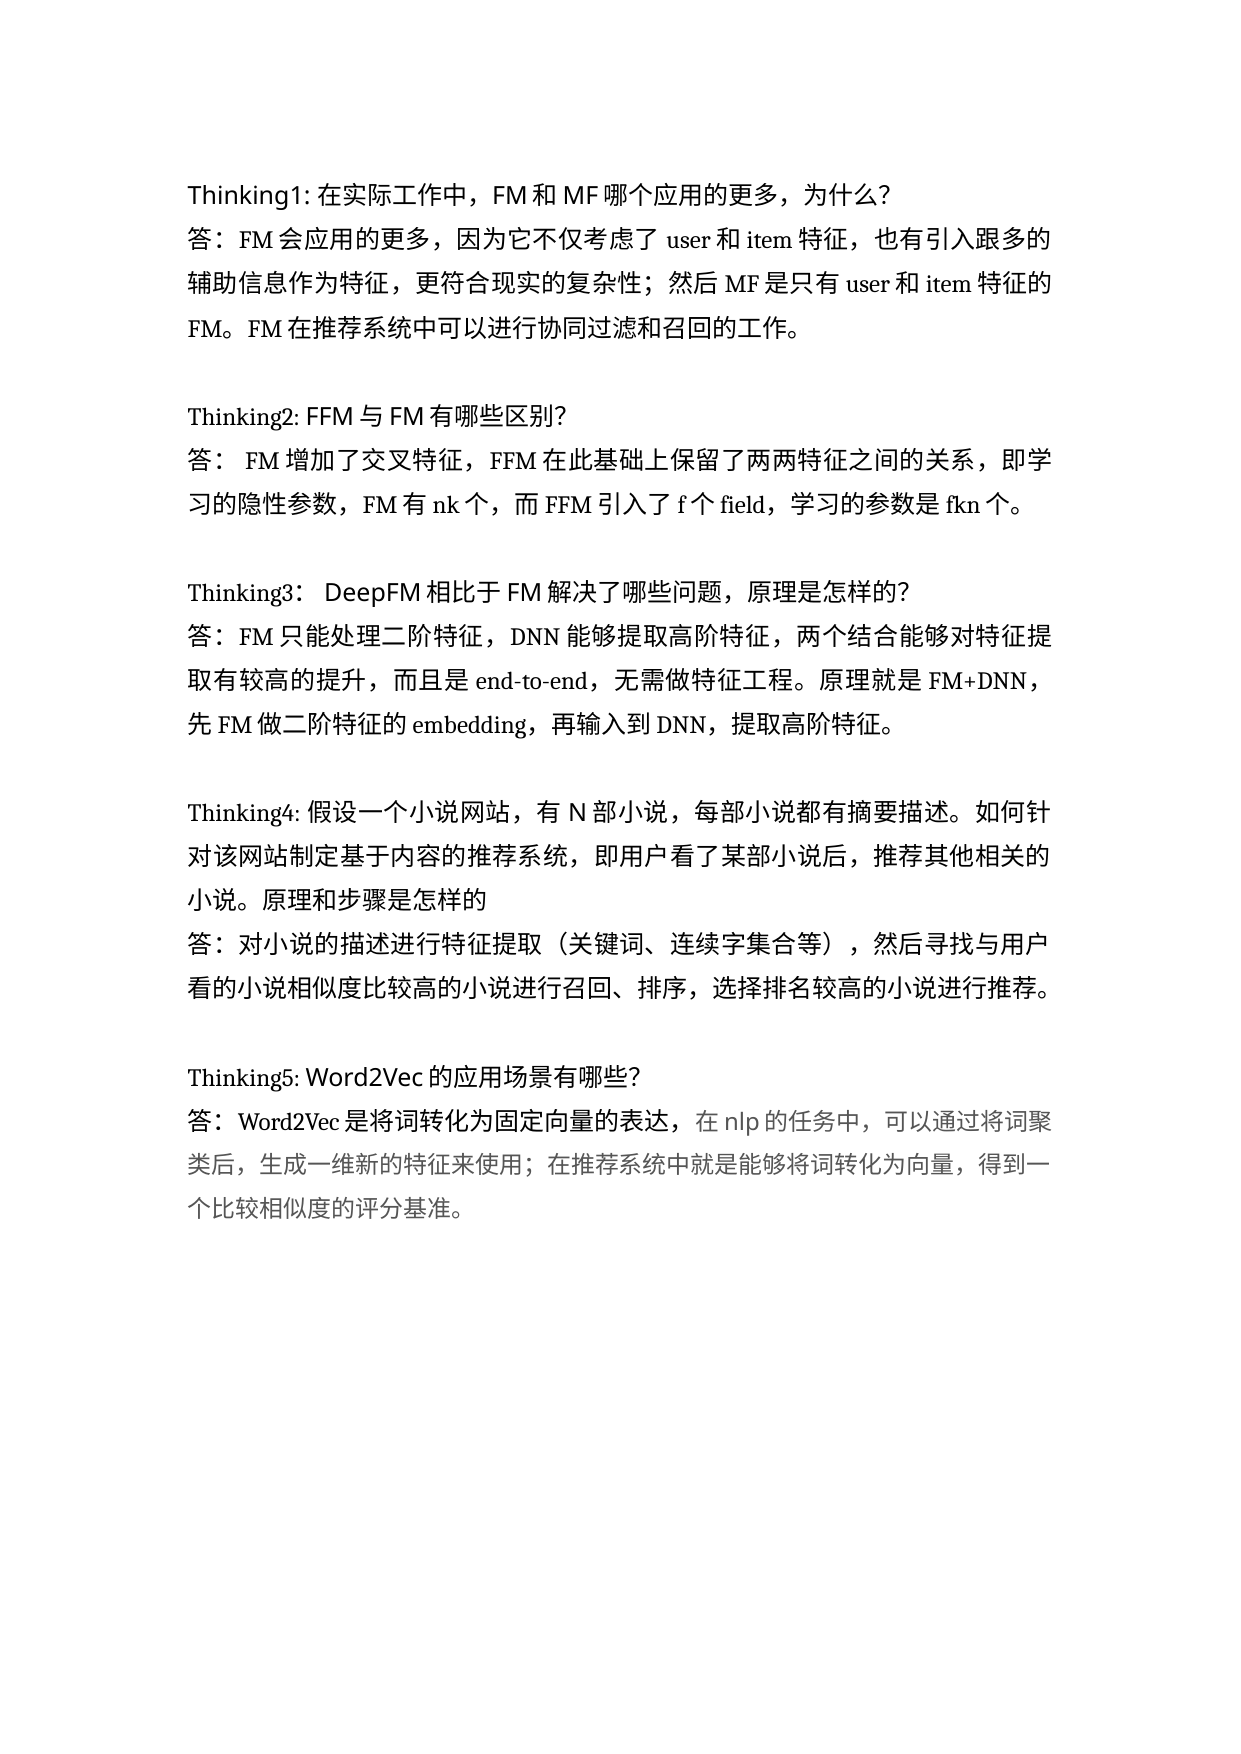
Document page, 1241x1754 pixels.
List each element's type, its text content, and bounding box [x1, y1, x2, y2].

text Thinking4: 假设一个小说网站，有N部小说，每部小说都有摘要描述。如何针对该网站制定基于内容的推荐系统，即用户看了某部小说后，推荐其他相关的小说。原理和步骤是怎样的 [187, 789, 1053, 921]
text 答：Word2Vec是将词转化为固定向量的表达，在nlp的任务中，可以通过将词聚类后，生成一维新的特征来使用；在推荐系统中就是能够将词转化为向量，得到一个比较相似度的评分基准。 [187, 1097, 1053, 1229]
text Thinking2: FFM与FM有哪些区别？ [187, 392, 1053, 436]
text 答：对小说的描述进行特征提取（关键词、连续字集合等），然后寻找与用户看的小说相似度比较高的小说进行召回、排序，选择排名较高的小说进行推荐。 [187, 921, 1053, 1009]
text Thinking1: 在实际工作中，FM和MF哪个应用的更多，为什么？ [187, 172, 1053, 216]
text 答：FM只能处理二阶特征，DNN能够提取高阶特征，两个结合能够对特征提取有较高的提升，而且是end-to-end，无需做特征工程。原理就是FM+DNN，先FM做二阶特征的embedding，再输入到DNN，提取高阶特征。 [187, 613, 1053, 745]
text Thinking3： DeepFM相比于FM解决了哪些问题，原理是怎样的？ [187, 568, 1053, 613]
text Thinking5: Word2Vec的应用场景有哪些？ [187, 1053, 1053, 1097]
text 答： FM增加了交叉特征，FFM在此基础上保留了两两特征之间的关系，即学习的隐性参数，FM有nk个，而FFM引入了f个field，学习的参数是fkn个。 [187, 436, 1053, 524]
text 答：FM会应用的更多，因为它不仅考虑了user和item特征，也有引入跟多的辅助信息作为特征，更符合现实的复杂性；然后MF是只有user和item特征的FM。FM在推荐系统中可以进行协同过滤和召回的工作。 [187, 216, 1053, 348]
